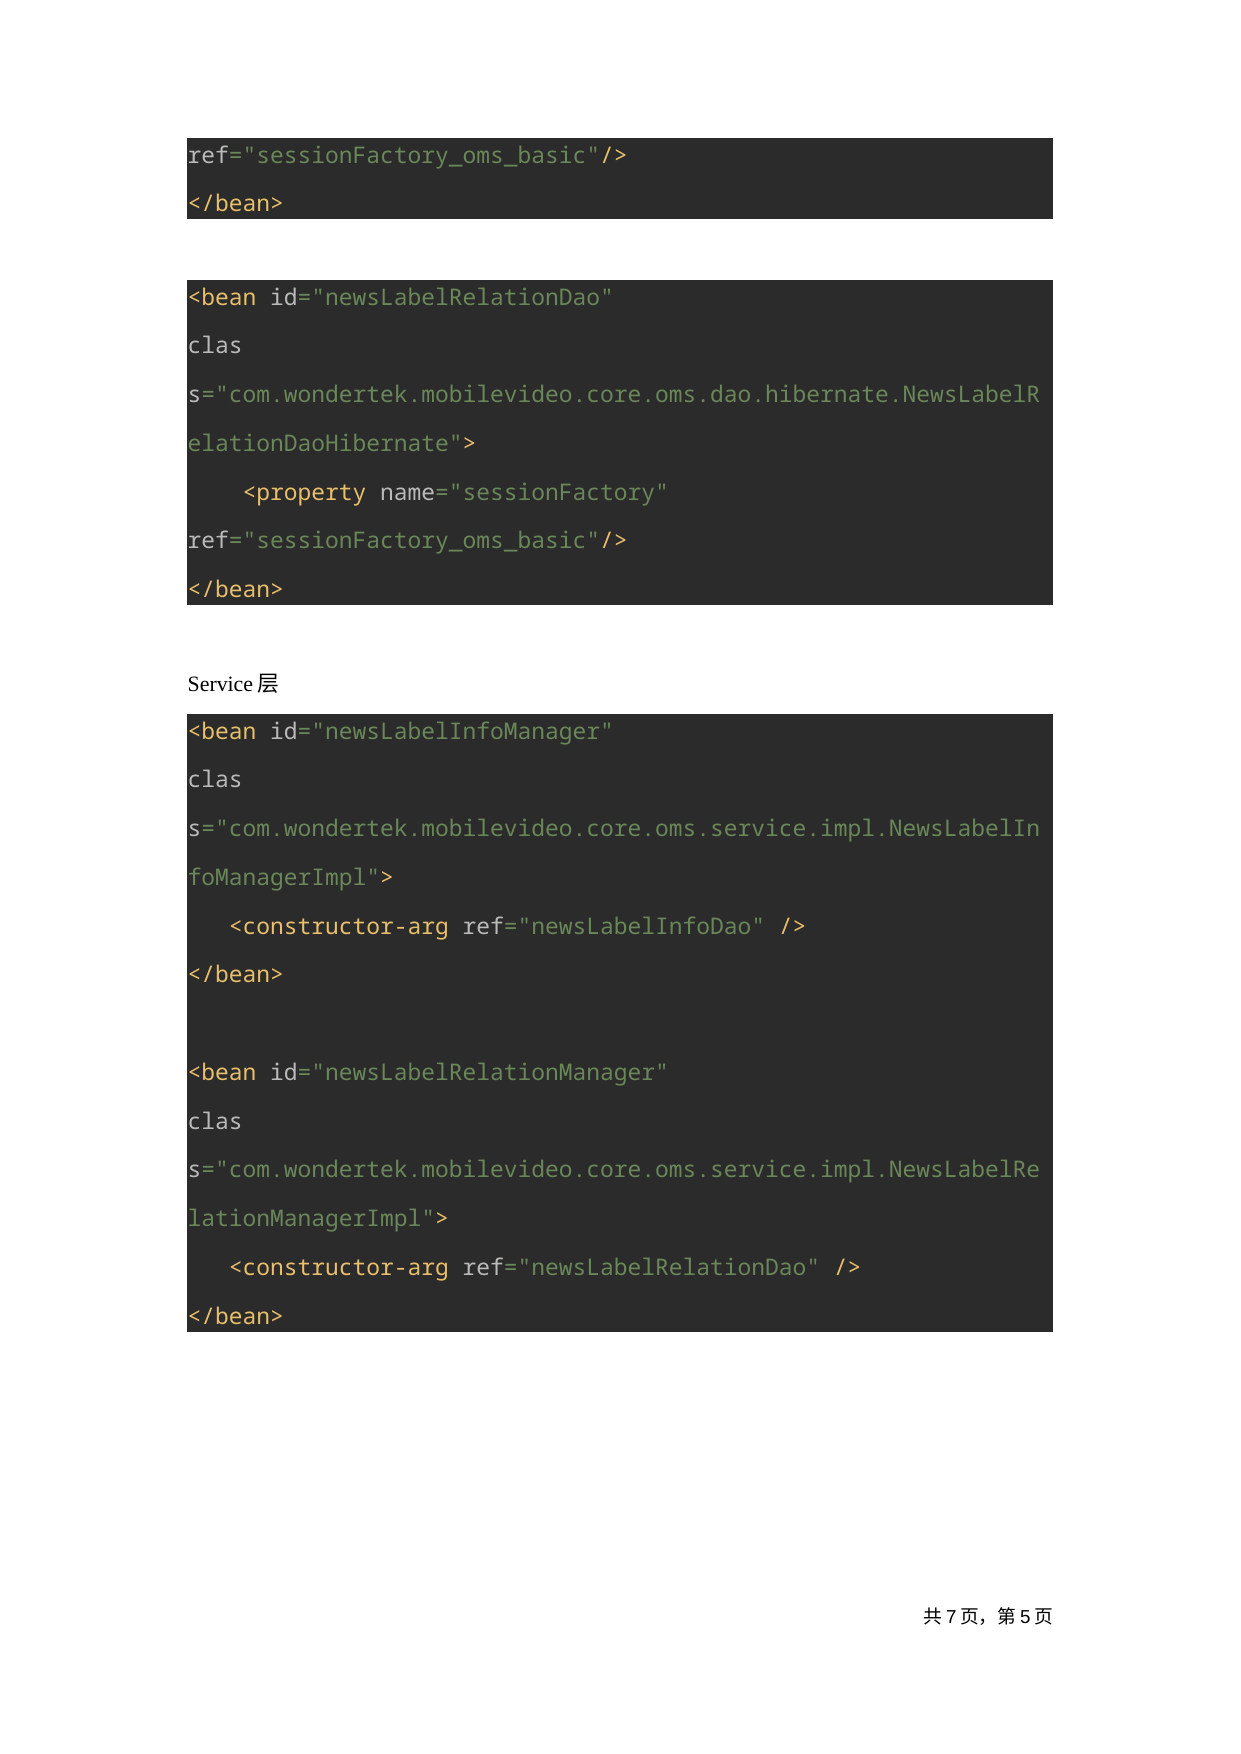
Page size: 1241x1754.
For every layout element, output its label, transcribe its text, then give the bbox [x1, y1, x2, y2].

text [187, 138, 1053, 219]
text <bean id="newsLabelInfoManager" class="com.wondertek.mobilevideo.core.oms.service.impl.NewsLabelInfoManagerImpl"> <constructor-arg ref="newsLabelInfoDao" /> </bean> <bean id="newsLabelRelationManager" class="com.wondertek.mobilevideo.core.oms.service.impl.NewsLabelRelationManagerImpl"> <constructor-arg ref="newsLabelRelationDao" /> </bean> [187, 714, 1053, 1332]
text Service层 [187, 666, 1053, 698]
text <bean id="newsLabelRelationDao" class="com.wondertek.mobilevideo.core.oms.dao.hibernate.NewsLabelRelationDaoHibernate"> <property name="sessionFactory" ref="sessionFactory_oms_basic"/> </bean> [187, 280, 1053, 605]
